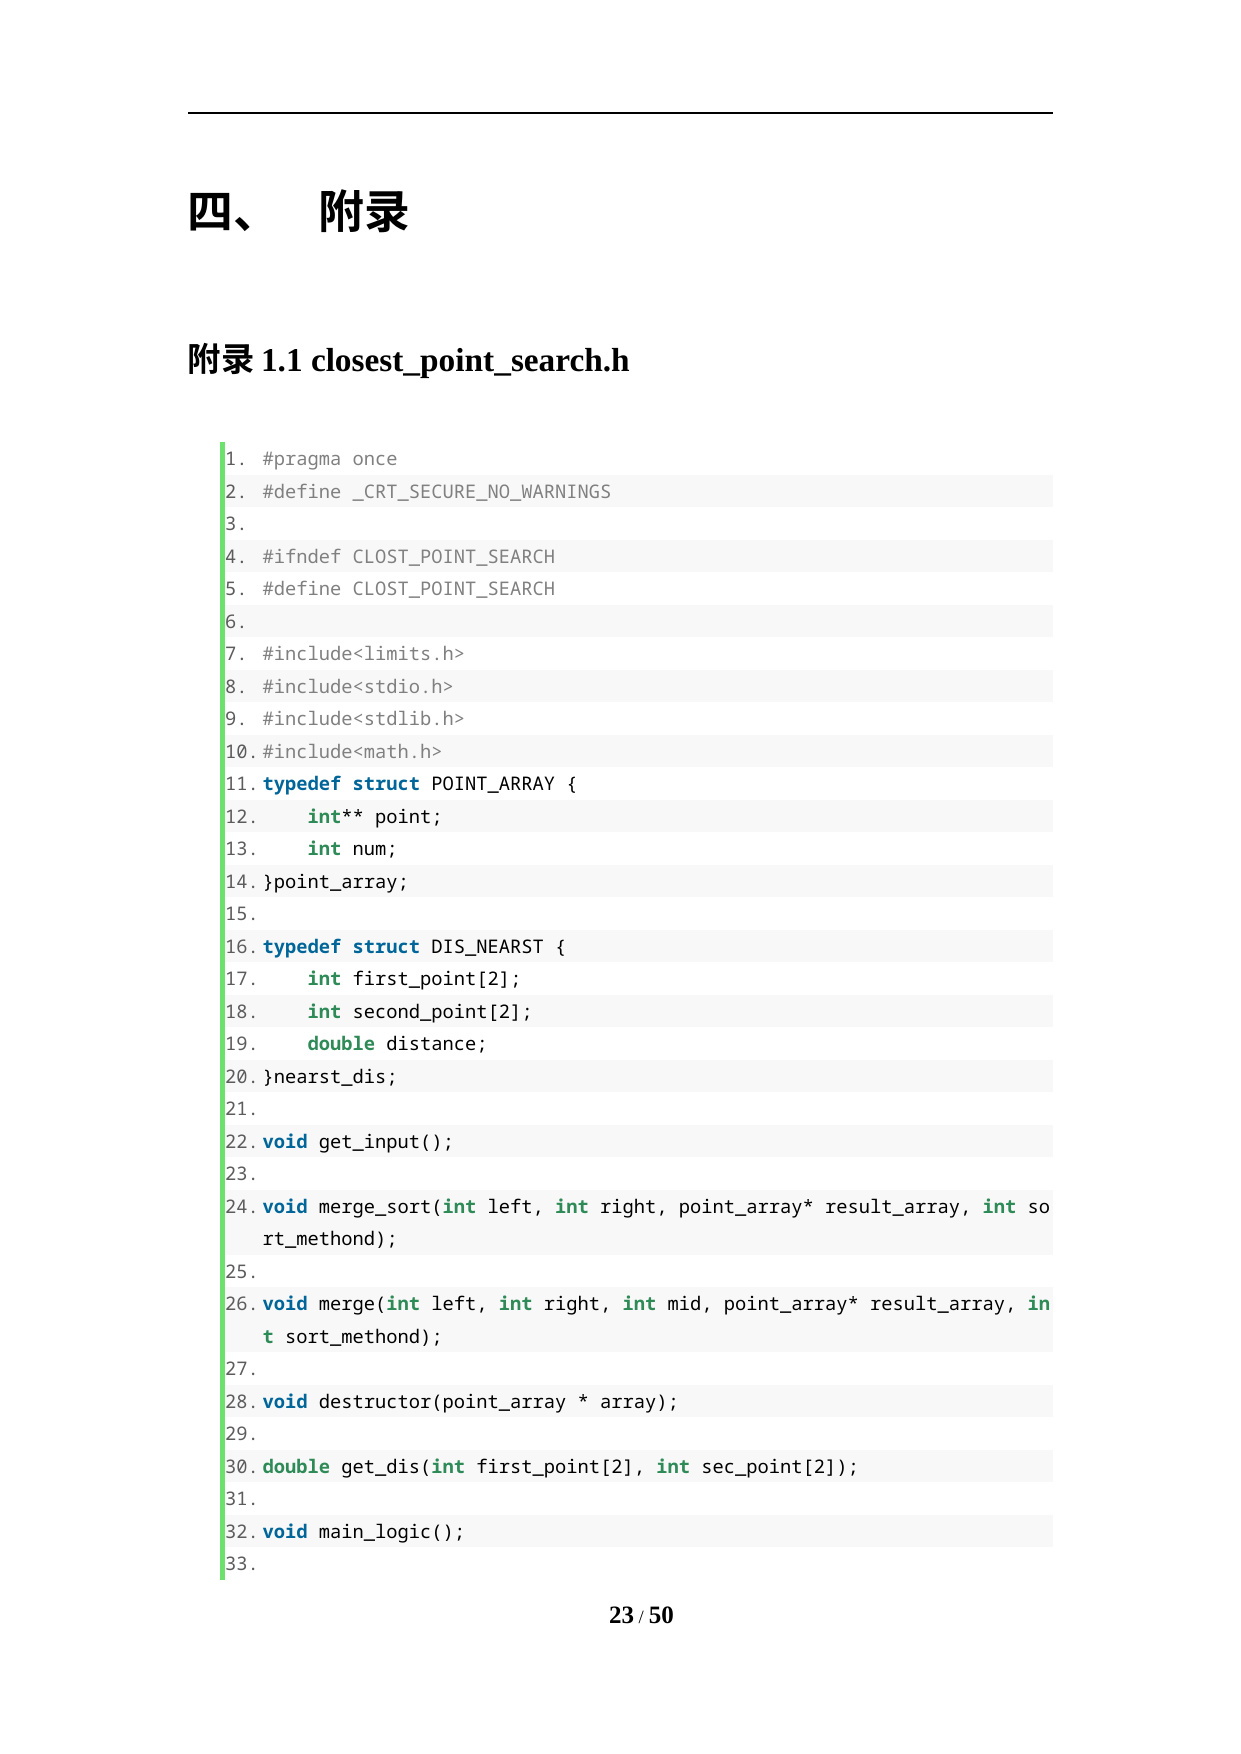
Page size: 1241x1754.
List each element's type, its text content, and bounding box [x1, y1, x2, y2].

list double get_dis(int first_point[2], int sec_point[2]); [225, 1450, 1053, 1482]
list #ifndef CLOST_POINT_SEARCH [225, 540, 1053, 572]
list typedef struct DIS_NEARST { [225, 930, 1053, 962]
list int second_point[2]; [225, 995, 1053, 1027]
list void get_input(); [225, 1125, 1053, 1157]
list int** point; [225, 800, 1053, 832]
list void merge(int left, int right, int mid, point_array* result_array, int sort_methond); [225, 1287, 1053, 1352]
list void main_logic(); [225, 1515, 1053, 1547]
list double distance; [225, 1027, 1053, 1060]
list #include<stdlib.h> [225, 702, 1053, 735]
list int num; [225, 832, 1053, 865]
list #pragma once [225, 442, 1053, 475]
text 附录 [187, 160, 1053, 258]
list #include<math.h> [225, 735, 1053, 767]
text 附录1.1 closest_point_search.h [187, 324, 1053, 389]
list int first_point[2]; [225, 962, 1053, 995]
list #define CLOST_POINT_SEARCH [225, 572, 1053, 605]
list #define _CRT_SECURE_NO_WARNINGS [225, 475, 1053, 507]
list #include<limits.h> [225, 637, 1053, 670]
list }point_array; [225, 865, 1053, 897]
list #include<stdio.h> [225, 670, 1053, 702]
list typedef struct POINT_ARRAY { [225, 767, 1053, 800]
list void destructor(point_array * array); [225, 1385, 1053, 1417]
list void merge_sort(int left, int right, point_array* result_array, int sort_methond); [225, 1190, 1053, 1255]
list }nearst_dis; [225, 1060, 1053, 1092]
